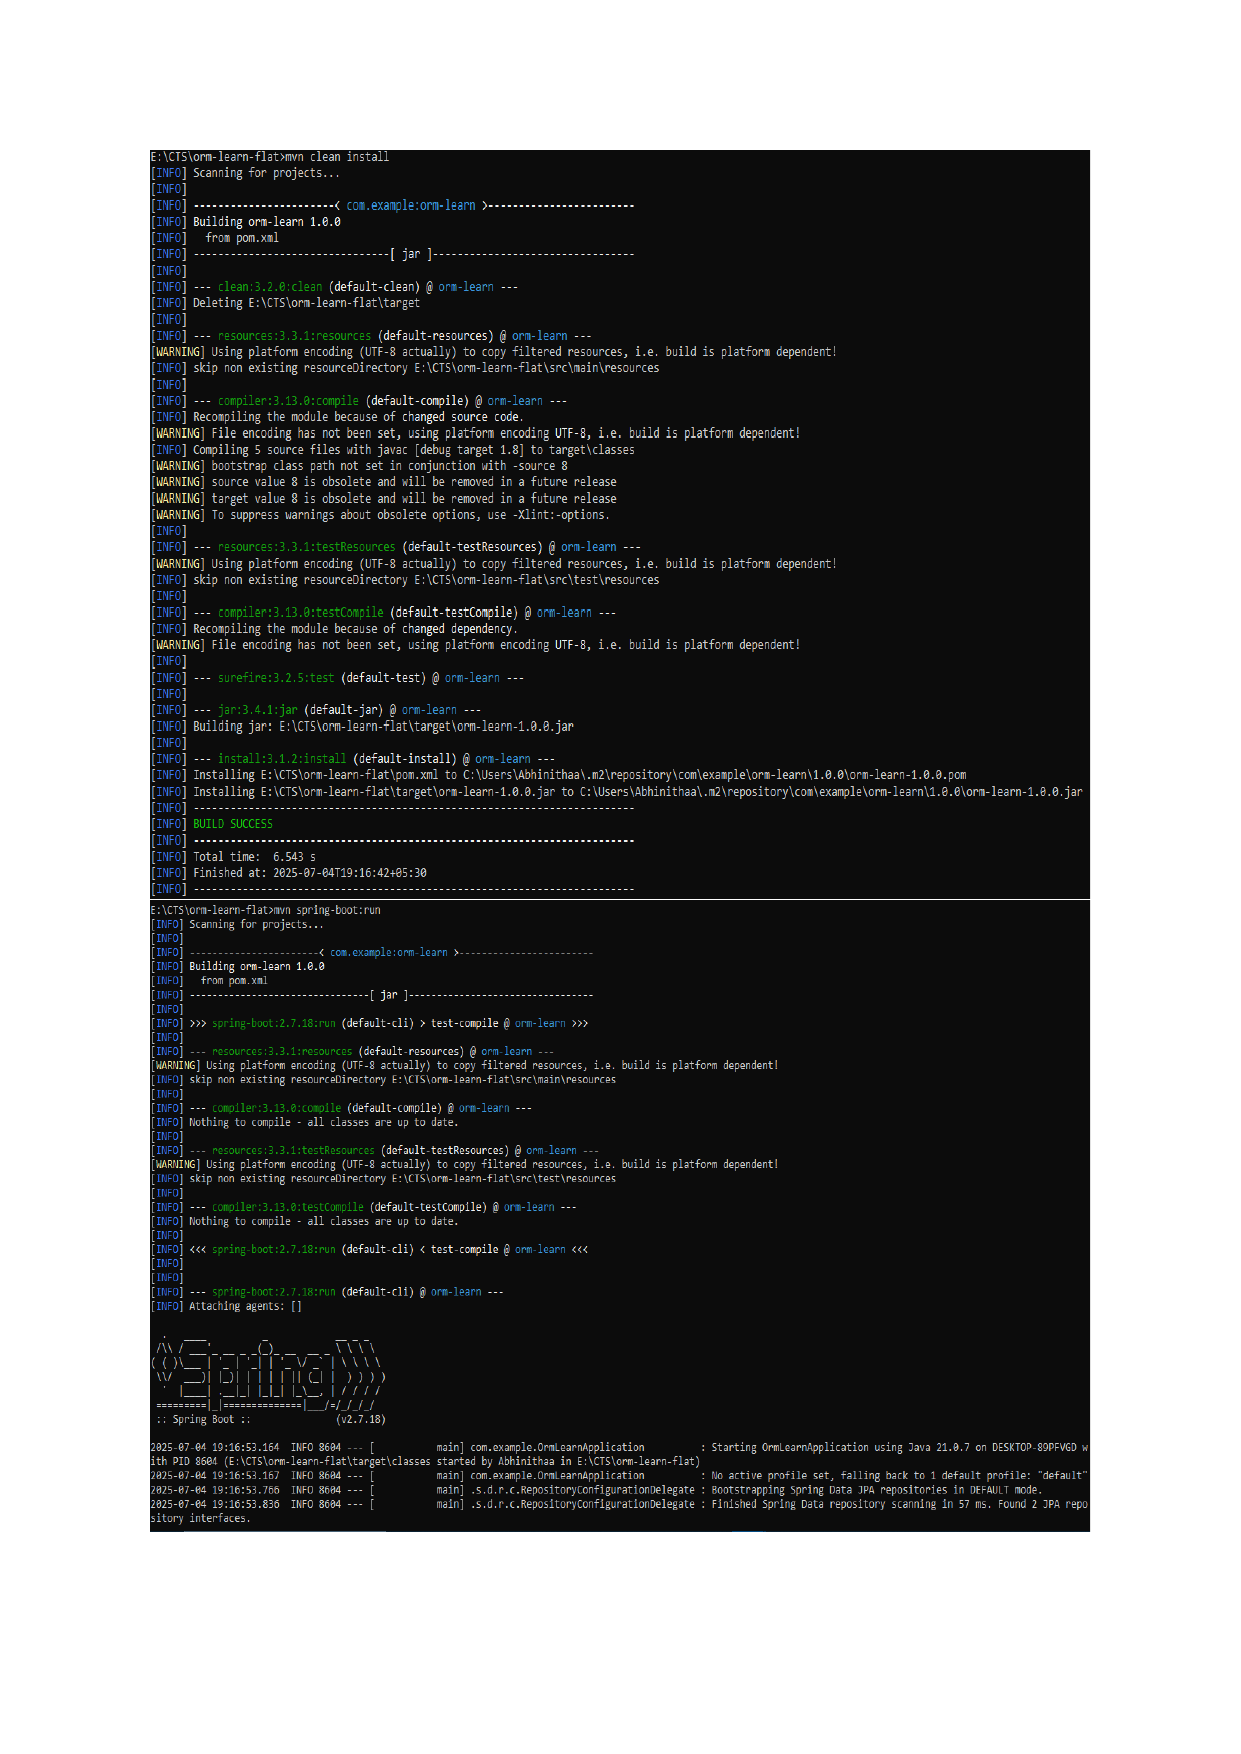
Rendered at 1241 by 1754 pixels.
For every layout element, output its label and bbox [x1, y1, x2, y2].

picture [150, 150, 1091, 899]
picture [150, 900, 1091, 1532]
